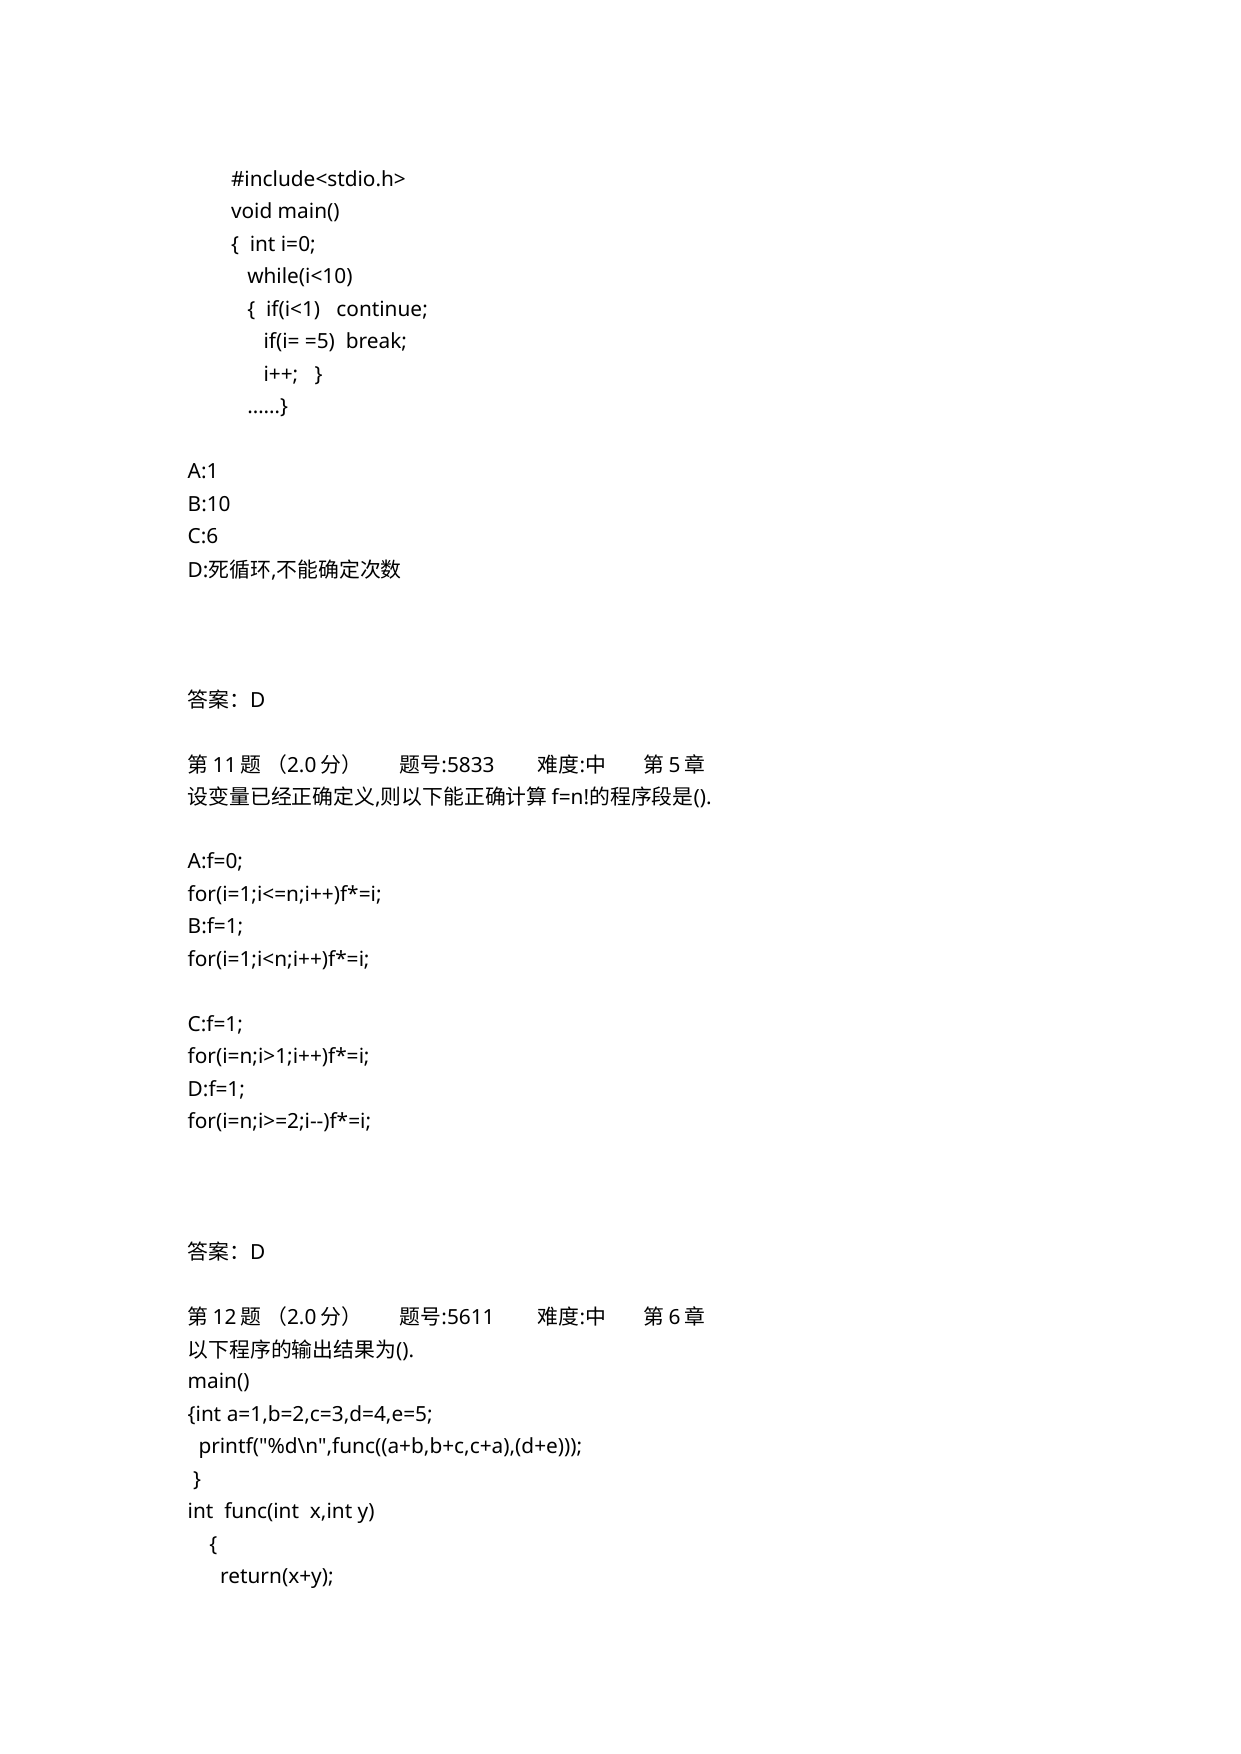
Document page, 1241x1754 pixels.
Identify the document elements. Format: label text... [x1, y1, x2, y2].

text A:1 [187, 454, 1053, 487]
text 以下程序的输出结果为(). [187, 1332, 1053, 1364]
text printf("%d\n",func((a+b,b+c,c+a),(d+e))); [187, 1429, 1053, 1462]
text {int a=1,b=2,c=3,d=4,e=5; [187, 1397, 1053, 1429]
text 答案：D [187, 1234, 1053, 1267]
text int func(int x,int y) [187, 1494, 1053, 1527]
text { if(i<1) continue; [187, 292, 1053, 324]
text { [187, 1527, 1053, 1559]
text void main() [187, 194, 1053, 227]
text ……} [187, 389, 1053, 422]
text C:f=1; [187, 1007, 1053, 1039]
text C:6 [187, 519, 1053, 552]
text D:f=1; [187, 1072, 1053, 1104]
text for(i=1;i<n;i++)f*=i; [187, 942, 1053, 974]
text B:10 [187, 487, 1053, 519]
text 第12题 （2.0分） 题号:5611 难度:中 第6章 [187, 1299, 1053, 1332]
text i++; } [187, 357, 1053, 389]
text while(i<10) [187, 259, 1053, 292]
text for(i=1;i<=n;i++)f*=i; [187, 877, 1053, 909]
text 答案：D [187, 682, 1053, 714]
text { int i=0; [187, 227, 1053, 259]
text A:f=0; [187, 844, 1053, 877]
text 第11题 （2.0分） 题号:5833 难度:中 第5章 [187, 747, 1053, 779]
text D:死循环,不能确定次数 [187, 552, 1053, 584]
text if(i= =5) break; [187, 324, 1053, 357]
text main() [187, 1364, 1053, 1397]
text #include<stdio.h> [187, 162, 1053, 194]
text B:f=1; [187, 909, 1053, 942]
text for(i=n;i>1;i++)f*=i; [187, 1039, 1053, 1072]
text for(i=n;i>=2;i--)f*=i; [187, 1104, 1053, 1137]
text 设变量已经正确定义,则以下能正确计算f=n!的程序段是(). [187, 779, 1053, 812]
text return(x+y); [187, 1559, 1053, 1592]
text } [187, 1462, 1053, 1494]
